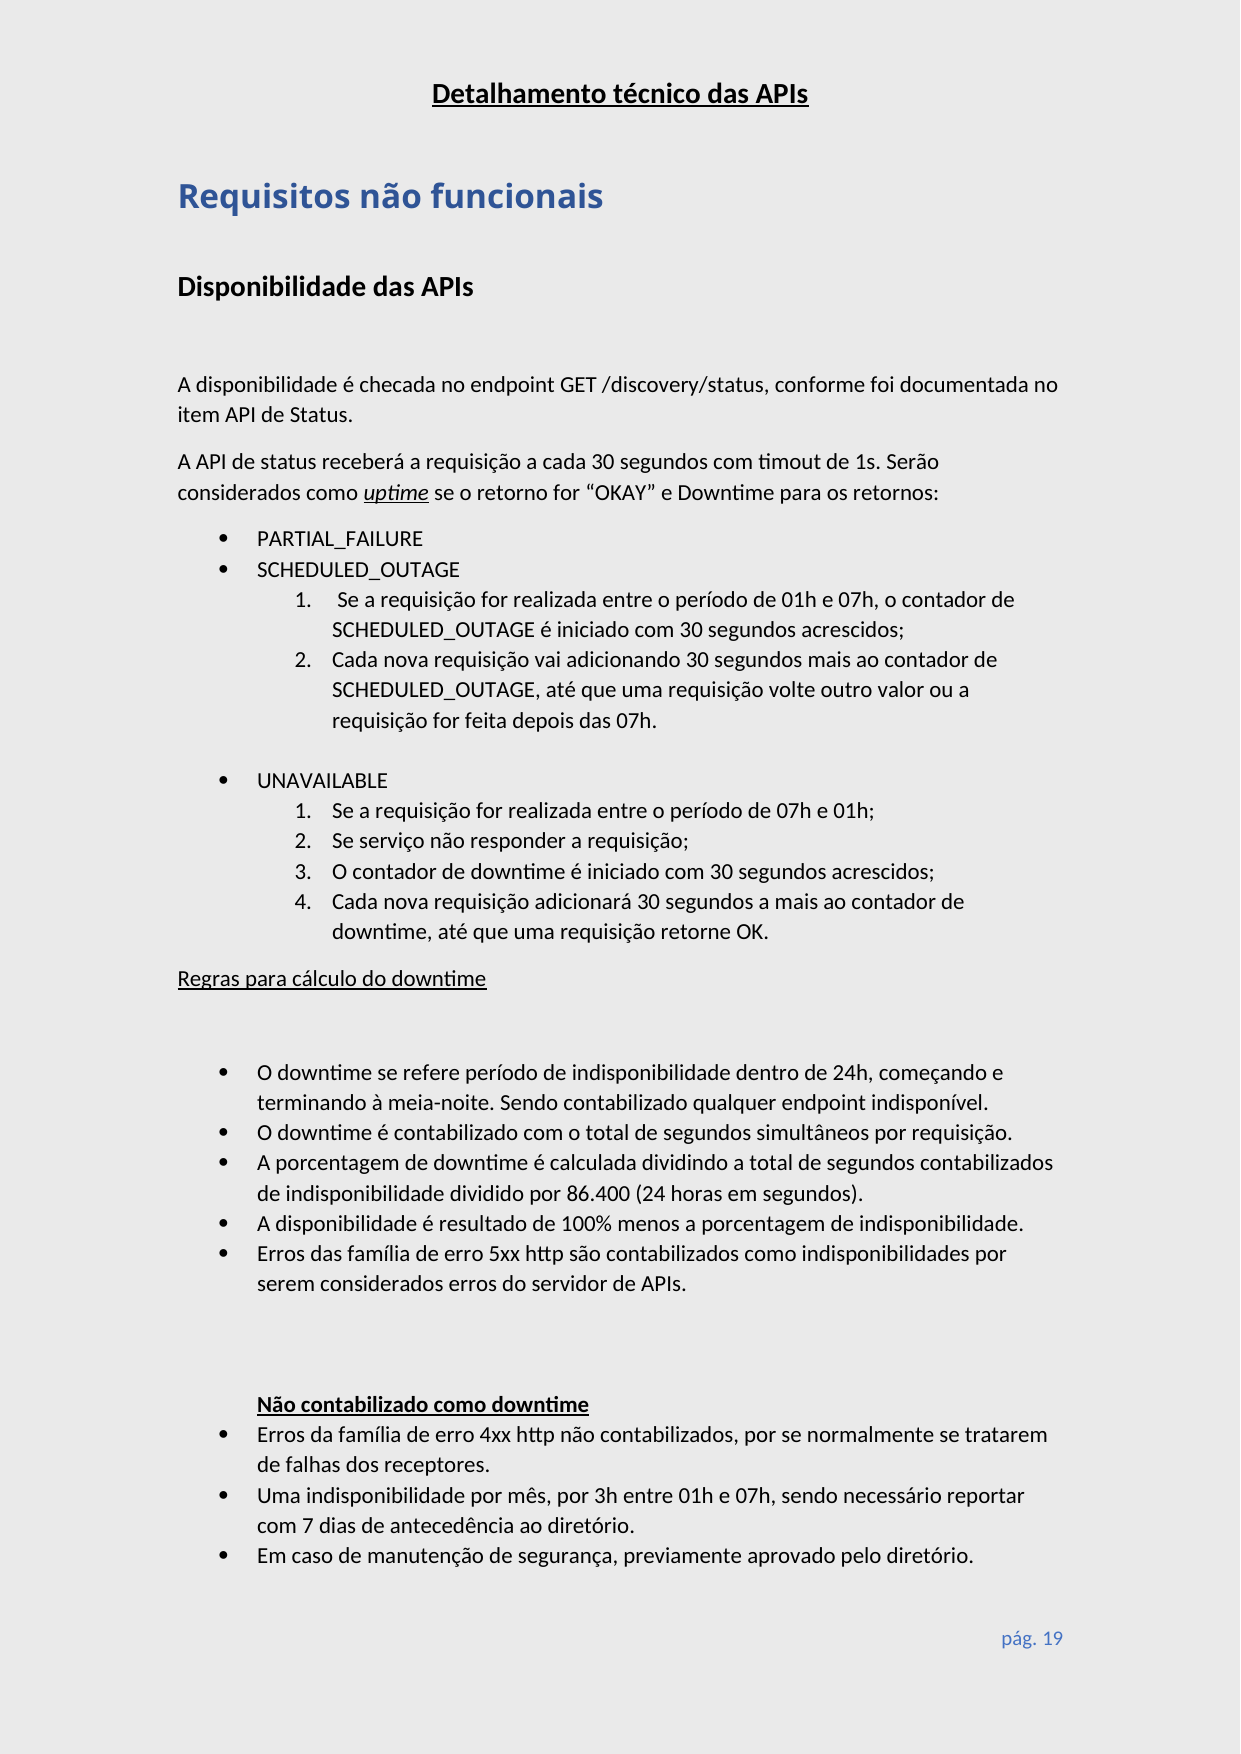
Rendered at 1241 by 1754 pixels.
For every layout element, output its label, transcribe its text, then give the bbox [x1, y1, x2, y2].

list Cada nova requisição vai adicionando 30 segundos mais ao contador de SCHEDULED_OUTAGE, até que uma requisição volte outro valor ou a requisição for feita depois das 07h. [294, 645, 1063, 734]
list Se a requisição for realizada entre o período de 07h e 01h; [294, 796, 1063, 824]
list Em caso de manutenção de segurança, previamente aprovado pelo diretório. [219, 1541, 1063, 1569]
list O downtime é contabilizado com o total de segundos simultâneos por requisição. [219, 1118, 1063, 1146]
list Erros das família de erro 5xx http são contabilizados como indisponibilidades por serem considerados erros do servidor de APIs. [219, 1239, 1063, 1297]
list A disponibilidade é resultado de 100% menos a porcentagem de indisponibilidade. [219, 1209, 1063, 1237]
list A porcentagem de downtime é calculada dividindo a total de segundos contabilizados de indisponibilidade dividido por 86.400 (24 horas em segundos). [219, 1148, 1063, 1207]
text A disponibilidade é checada no endpoint GET /discovery/status, conforme foi documentada no item API de Status. [177, 370, 1063, 429]
list SCHEDULED_OUTAGE [219, 555, 1063, 583]
list Não contabilizado como downtime [257, 1390, 1063, 1418]
list Uma indisponibilidade por mês, por 3h entre 01h e 07h, sendo necessário reportar com 7 dias de antecedência ao diretório. [219, 1481, 1063, 1539]
list PARTIAL_FAILURE [219, 524, 1063, 553]
list Se serviço não responder a requisição; [294, 827, 1063, 855]
list Erros da família de erro 4xx http não contabilizados, por se normalmente se tratarem de falhas dos receptores. [219, 1420, 1063, 1479]
subtitle Requisitos não funcionais [177, 173, 1063, 218]
list Cada nova requisição adicionará 30 segundos a mais ao contador de downtime, até que uma requisição retorne OK. [294, 887, 1063, 945]
list UNAVAILABLE [219, 766, 1063, 794]
list Se a requisição for realizada entre o período de 01h e 07h, o contador de SCHEDULED_OUTAGE é iniciado com 30 segundos acrescidos; [294, 585, 1063, 643]
text A API de status receberá a requisição a cada 30 segundos com timout de 1s. Serão considerados como uptime se o retorno for “OKAY” e Downtime para os retornos: [177, 447, 1063, 506]
list O contador de downtime é iniciado com 30 segundos acrescidos; [294, 857, 1063, 885]
list O downtime se refere período de indisponibilidade dentro de 24h, começando e terminando à meia-noite. Sendo contabilizado qualquer endpoint indisponível. [219, 1058, 1063, 1116]
text Disponibilidade das APIs [177, 268, 1063, 304]
text Regras para cálculo do downtime [177, 964, 1063, 992]
